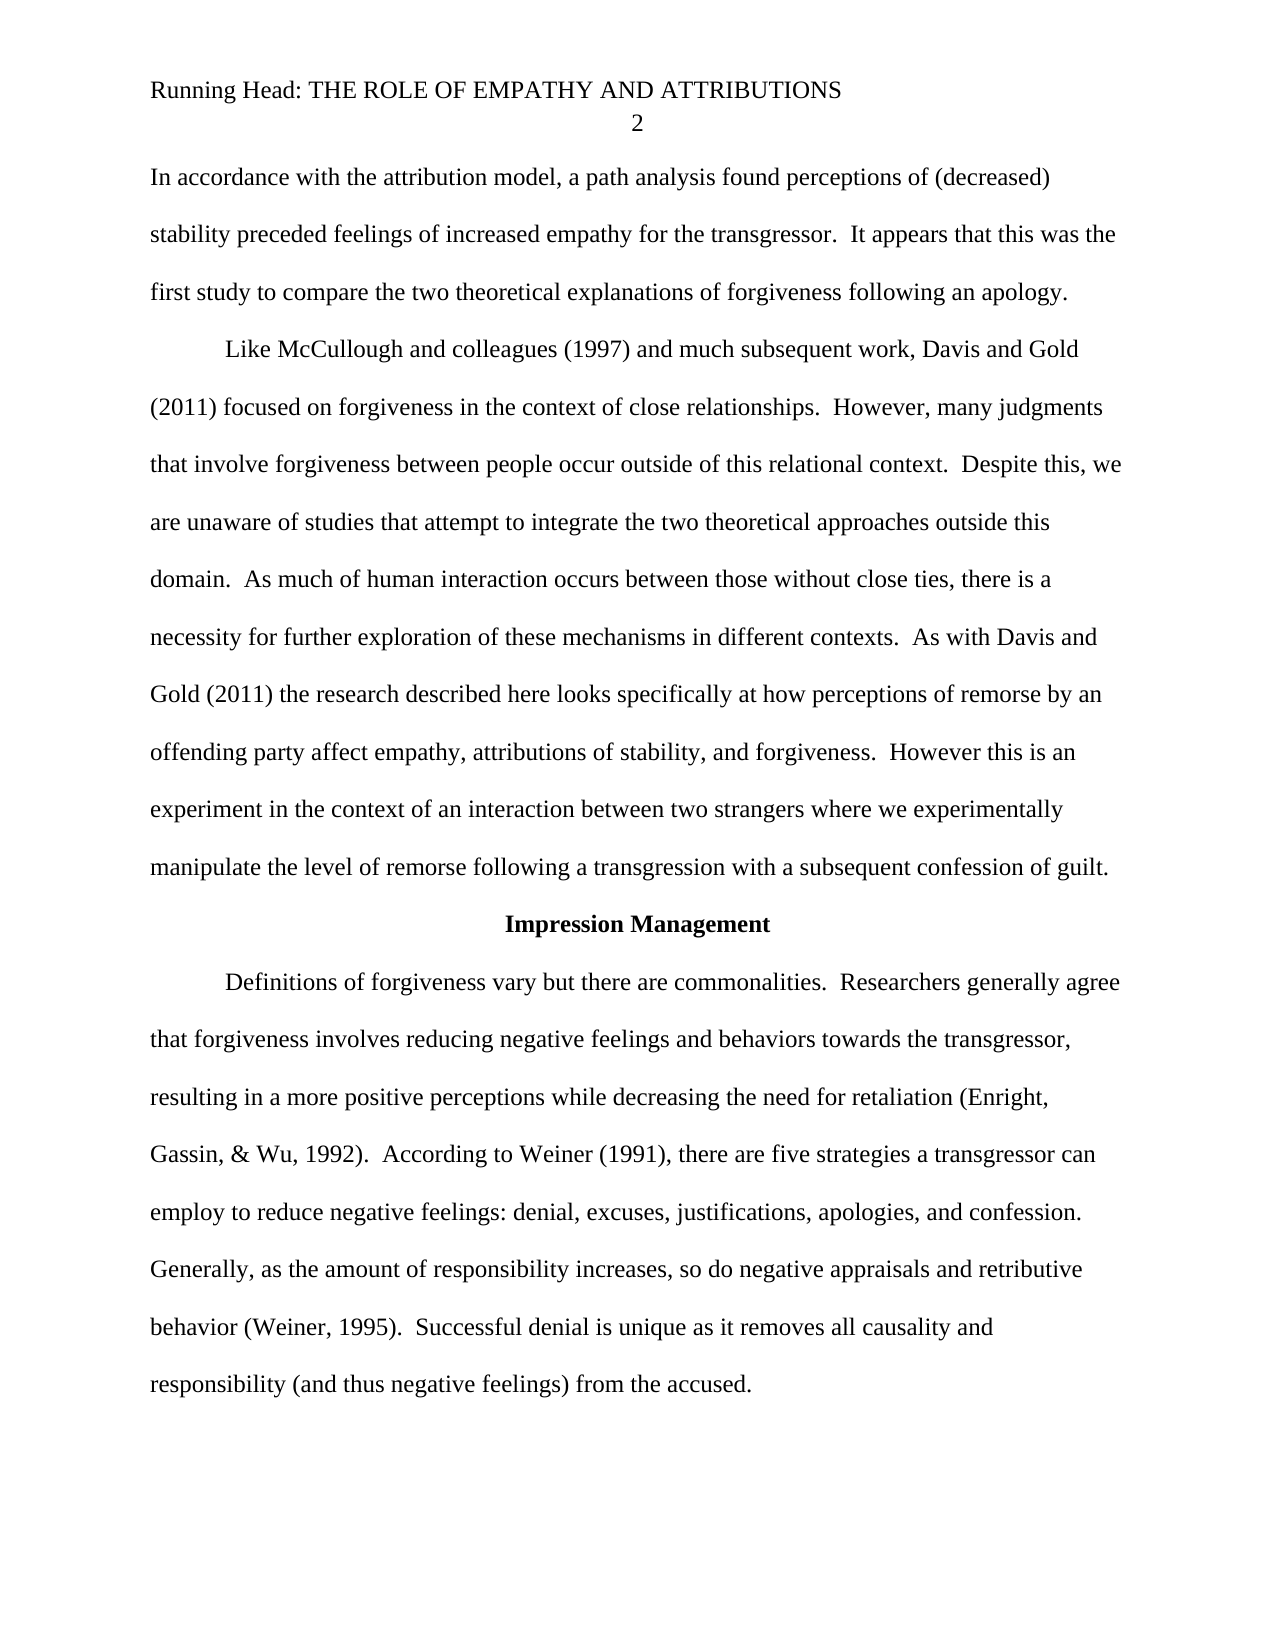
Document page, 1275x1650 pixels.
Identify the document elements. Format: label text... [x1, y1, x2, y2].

text Definitions of forgiveness vary but there are commonalities. Researchers generally agree that forgiveness involves reducing negative feelings and behaviors towards the transgressor, resulting in a more positive perceptions while decreasing the need for retaliation (Enright, Gassin, & Wu, 1992). According to Weiner (1991), there are five strategies a transgressor can employ to reduce negative feelings: denial, excuses, justifications, apologies, and confession. Generally, as the amount of responsibility increases, so do negative appraisals and retributive behavior (Weiner, 1995). Successful denial is unique as it removes all causality and responsibility (and thus negative feelings) from the accused. [150, 967, 1125, 1398]
text Impression Management [150, 909, 1125, 938]
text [150, 162, 1125, 306]
text Like McCullough and colleagues (1997) and much subsequent work, Davis and Gold (2011) focused on forgiveness in the context of close relationships. However, many judgments that involve forgiveness between people occur outside of this relational context. Despite this, we are unaware of studies that attempt to integrate the two theoretical approaches outside this domain. As much of human interaction occurs between those without close ties, there is a necessity for further exploration of these mechanisms in different contexts. As with Davis and Gold (2011) the research described here looks specifically at how perceptions of remorse by an offending party affect empathy, attributions of stability, and forgiveness. However this is an experiment in the context of an interaction between two strangers where we experimentally manipulate the level of remorse following a transgression with a subsequent confession of guilt. [150, 334, 1125, 881]
